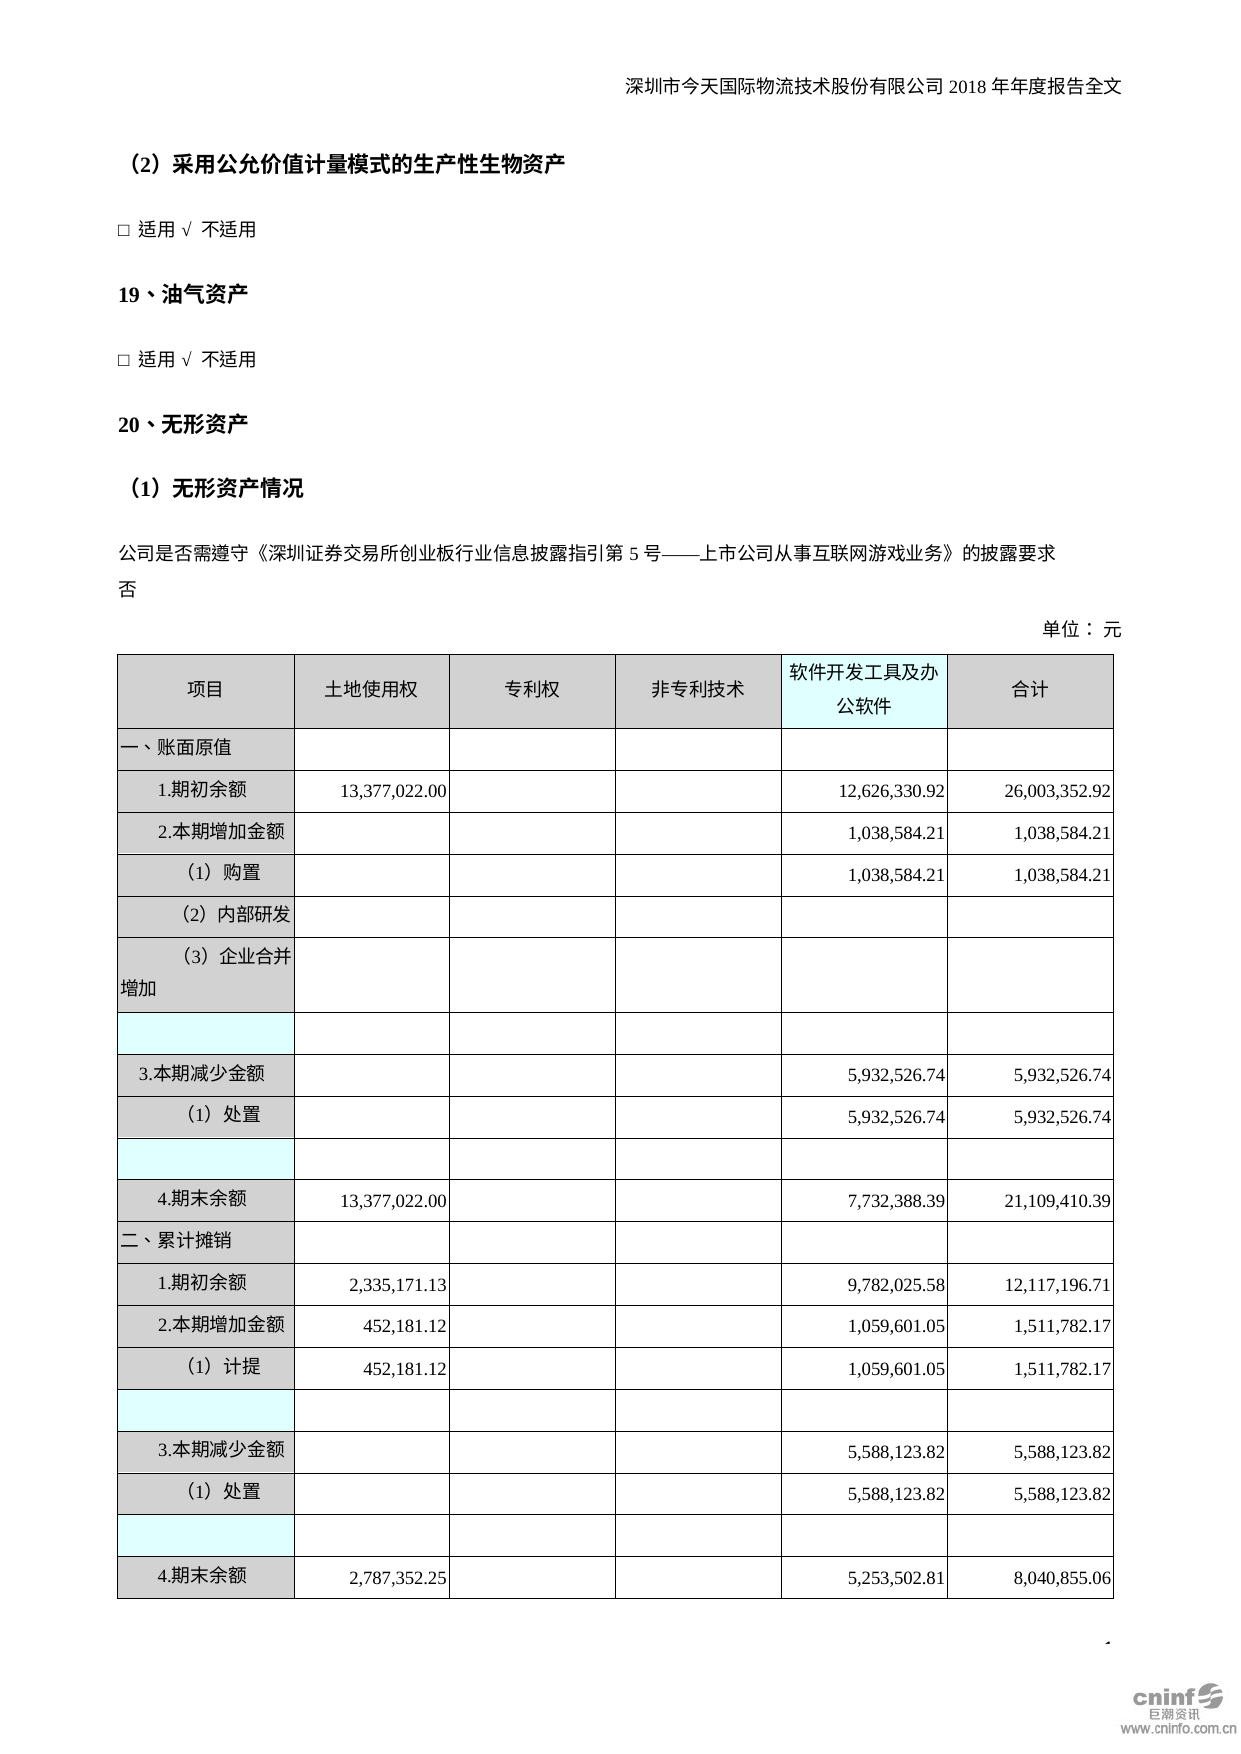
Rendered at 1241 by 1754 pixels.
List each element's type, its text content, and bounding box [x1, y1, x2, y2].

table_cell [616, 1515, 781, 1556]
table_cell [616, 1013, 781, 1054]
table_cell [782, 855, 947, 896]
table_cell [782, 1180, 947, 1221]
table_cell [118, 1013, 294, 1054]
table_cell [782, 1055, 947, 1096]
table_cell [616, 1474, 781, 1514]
text □ 适用 √ 不适用 [118, 216, 1124, 242]
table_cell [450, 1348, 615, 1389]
subtitle （2）采用公允价值计量模式的生产性生物资产 [118, 149, 1124, 179]
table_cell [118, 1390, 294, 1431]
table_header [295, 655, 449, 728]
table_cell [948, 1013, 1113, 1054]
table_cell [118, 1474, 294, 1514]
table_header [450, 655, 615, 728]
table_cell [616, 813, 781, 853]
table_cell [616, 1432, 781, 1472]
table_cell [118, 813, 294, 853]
text 单位： 元 [118, 616, 1122, 642]
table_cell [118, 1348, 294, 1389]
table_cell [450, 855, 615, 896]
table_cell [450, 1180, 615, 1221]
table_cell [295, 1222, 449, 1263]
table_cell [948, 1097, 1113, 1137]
picture [1115, 1680, 1240, 1737]
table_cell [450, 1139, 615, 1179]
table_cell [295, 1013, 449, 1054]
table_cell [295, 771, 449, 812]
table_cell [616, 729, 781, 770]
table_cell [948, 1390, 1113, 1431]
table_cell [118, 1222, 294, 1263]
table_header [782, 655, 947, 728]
subtitle 19、油气资产 [118, 279, 1124, 309]
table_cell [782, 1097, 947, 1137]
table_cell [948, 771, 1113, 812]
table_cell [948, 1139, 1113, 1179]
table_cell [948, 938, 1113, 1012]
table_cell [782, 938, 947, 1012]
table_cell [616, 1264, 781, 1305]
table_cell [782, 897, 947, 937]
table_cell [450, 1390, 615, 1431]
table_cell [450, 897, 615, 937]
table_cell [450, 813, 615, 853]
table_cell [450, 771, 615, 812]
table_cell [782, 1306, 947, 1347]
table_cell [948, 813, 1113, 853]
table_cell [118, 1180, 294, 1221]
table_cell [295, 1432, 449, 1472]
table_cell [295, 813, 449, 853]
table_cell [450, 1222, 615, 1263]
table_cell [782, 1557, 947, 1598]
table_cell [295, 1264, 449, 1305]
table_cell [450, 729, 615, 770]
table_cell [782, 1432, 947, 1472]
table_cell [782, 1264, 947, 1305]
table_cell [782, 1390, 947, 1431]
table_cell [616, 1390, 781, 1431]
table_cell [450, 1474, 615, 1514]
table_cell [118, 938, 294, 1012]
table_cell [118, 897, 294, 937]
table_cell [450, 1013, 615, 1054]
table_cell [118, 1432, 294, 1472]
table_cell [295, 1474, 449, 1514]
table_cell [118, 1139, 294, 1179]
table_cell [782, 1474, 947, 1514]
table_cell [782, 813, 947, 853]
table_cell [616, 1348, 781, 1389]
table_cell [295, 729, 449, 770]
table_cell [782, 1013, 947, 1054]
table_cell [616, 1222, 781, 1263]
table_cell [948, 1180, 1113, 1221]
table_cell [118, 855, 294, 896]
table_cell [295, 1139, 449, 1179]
text 公司是否需遵守《深圳证券交易所创业板行业信息披露指引第 5 号——上市公司从事互联网游戏业务》的披露要求 否 [118, 540, 1057, 602]
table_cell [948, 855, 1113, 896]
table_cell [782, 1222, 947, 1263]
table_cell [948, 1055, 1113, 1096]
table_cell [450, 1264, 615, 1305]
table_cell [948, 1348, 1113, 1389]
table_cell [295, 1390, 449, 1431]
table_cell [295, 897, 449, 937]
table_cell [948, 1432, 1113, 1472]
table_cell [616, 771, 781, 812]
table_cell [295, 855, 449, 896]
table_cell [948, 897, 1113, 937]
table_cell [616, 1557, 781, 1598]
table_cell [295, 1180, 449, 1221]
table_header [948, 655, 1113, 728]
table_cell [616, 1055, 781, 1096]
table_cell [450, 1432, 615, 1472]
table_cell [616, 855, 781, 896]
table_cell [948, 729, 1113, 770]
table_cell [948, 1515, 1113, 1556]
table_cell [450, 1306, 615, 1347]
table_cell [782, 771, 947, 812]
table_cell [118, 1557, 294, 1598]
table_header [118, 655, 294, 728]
subtitle （1）无形资产情况 [118, 473, 1124, 503]
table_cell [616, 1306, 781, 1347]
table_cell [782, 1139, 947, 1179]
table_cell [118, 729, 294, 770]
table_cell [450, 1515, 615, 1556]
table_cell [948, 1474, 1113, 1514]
subtitle 20、无形资产 [118, 408, 1124, 438]
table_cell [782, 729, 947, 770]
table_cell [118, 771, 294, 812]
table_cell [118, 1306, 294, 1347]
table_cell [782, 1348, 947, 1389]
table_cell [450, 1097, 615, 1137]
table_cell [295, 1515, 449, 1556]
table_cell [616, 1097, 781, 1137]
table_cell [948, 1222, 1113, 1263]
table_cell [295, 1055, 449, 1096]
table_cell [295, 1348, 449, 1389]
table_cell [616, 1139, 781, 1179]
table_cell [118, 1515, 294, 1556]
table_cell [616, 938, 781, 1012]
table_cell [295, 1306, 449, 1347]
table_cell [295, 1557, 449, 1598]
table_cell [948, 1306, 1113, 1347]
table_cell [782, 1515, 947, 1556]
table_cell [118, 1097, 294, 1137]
text □ 适用 √ 不适用 [118, 346, 1124, 371]
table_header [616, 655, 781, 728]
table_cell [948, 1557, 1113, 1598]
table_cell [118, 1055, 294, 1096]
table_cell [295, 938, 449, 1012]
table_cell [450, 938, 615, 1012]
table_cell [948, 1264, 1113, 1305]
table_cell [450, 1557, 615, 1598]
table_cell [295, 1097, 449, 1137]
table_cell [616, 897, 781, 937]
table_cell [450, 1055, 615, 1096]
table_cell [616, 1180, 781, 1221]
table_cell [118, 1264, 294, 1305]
